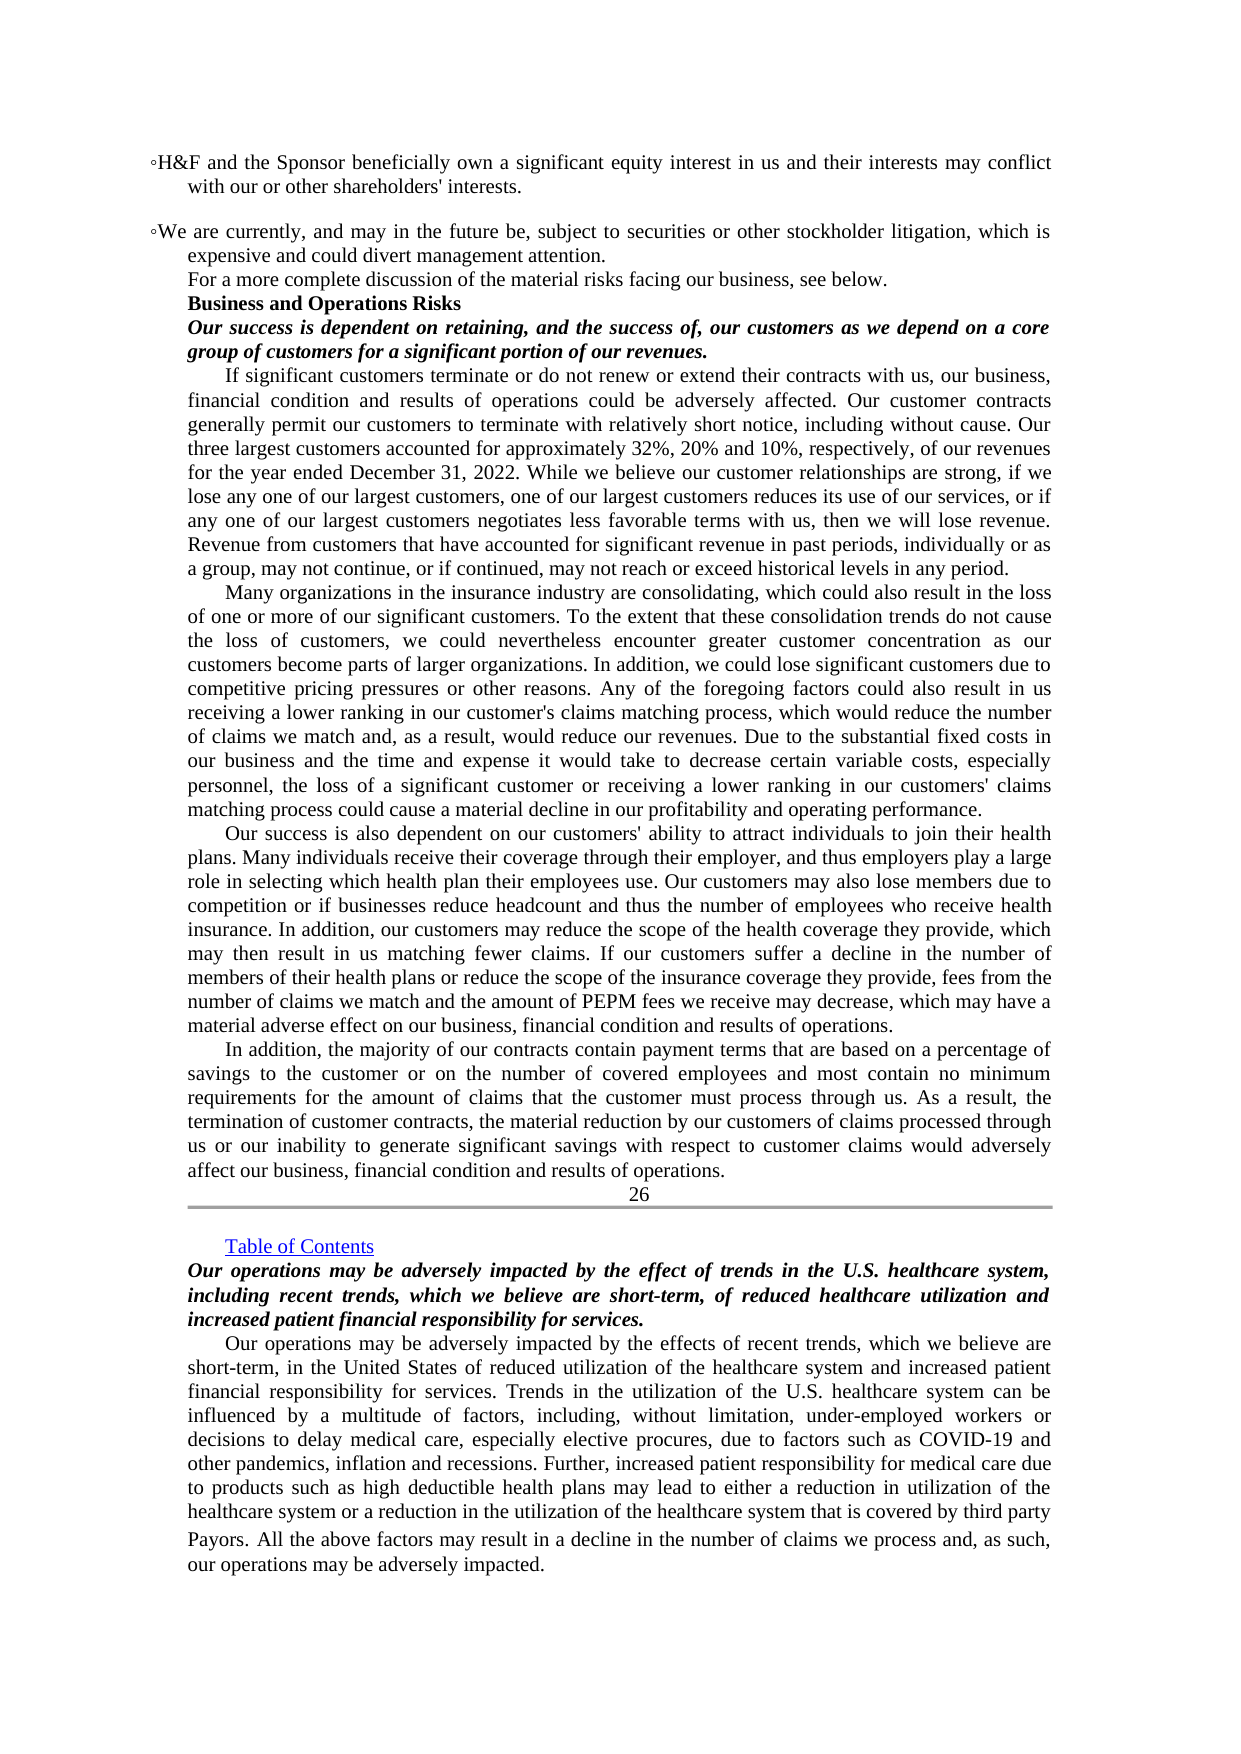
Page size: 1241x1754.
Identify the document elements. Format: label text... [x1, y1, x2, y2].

text Our operations may be adversely impacted by the effects of recent trends, which we believe are short-term, in the United States of reduced utilization of the healthcare system and increased patient financial responsibility for services. Trends in the utilization of the U.S. healthcare system can be influenced by a multitude of factors, including, without limitation, under-employed workers or decisions to delay medical care, especially elective procures, due to factors such as COVID-19 and other pandemics, inflation and recessions. Further, increased patient responsibility for medical care due to products such as high deductible health plans may lead to either a reduction in utilization of the healthcare system or a reduction in the utilization of the healthcare system that is covered by third party Payors. All the above factors may result in a decline in the number of claims we process and, as such, our operations may be adversely impacted. [187, 1331, 1053, 1576]
text ◦We are currently, and may in the future be, subject to securities or other stockholder litigation, which is expensive and could divert management attention. [150, 219, 1053, 267]
text ◦H&F and the Sponsor beneficially own a significant equity interest in us and their interests may conflict with our or other shareholders' interests. [150, 150, 1053, 198]
text Our success is dependent on retaining, and the success of, our customers as we depend on a core group of customers for a significant portion of our revenues. [187, 315, 1053, 363]
text If significant customers terminate or do not renew or extend their contracts with us, our business, financial condition and results of operations could be adversely affected. Our customer contracts generally permit our customers to terminate with relatively short notice, including without cause. Our three largest customers accounted for approximately 32%, 20% and 10%, respectively, of our revenues for the year ended December 31, 2022. While we believe our customer relationships are strong, if we lose any one of our largest customers, one of our largest customers reduces its use of our services, or if any one of our largest customers negotiates less favorable terms with us, then we will lose revenue. Revenue from customers that have accounted for significant revenue in past periods, individually or as a group, may not continue, or if continued, may not reach or exceed historical levels in any period. [187, 363, 1053, 580]
text Table of Contents [187, 1234, 1053, 1258]
text Business and Operations Risks [187, 291, 1053, 315]
text 26 [187, 1182, 1053, 1205]
text Our success is also dependent on our customers' ability to attract individuals to join their health plans. Many individuals receive their coverage through their employer, and thus employers play a large role in selecting which health plan their employees use. Our customers may also lose members due to competition or if businesses reduce headcount and thus the number of employees who receive health insurance. In addition, our customers may reduce the scope of the health coverage they provide, which may then result in us matching fewer claims. If our customers suffer a decline in the number of members of their health plans or reduce the scope of the insurance coverage they provide, fees from the number of claims we match and the amount of PEPM fees we receive may decrease, which may have a material adverse effect on our business, financial condition and results of operations. [187, 821, 1053, 1037]
text Many organizations in the insurance industry are consolidating, which could also result in the loss of one or more of our significant customers. To the extent that these consolidation trends do not cause the loss of customers, we could nevertheless encounter greater customer concentration as our customers become parts of larger organizations. In addition, we could lose significant customers due to competitive pricing pressures or other reasons. Any of the foregoing factors could also result in us receiving a lower ranking in our customer's claims matching process, which would reduce the number of claims we match and, as a result, would reduce our revenues. Due to the substantial fixed costs in our business and the time and expense it would take to decrease certain variable costs, especially personnel, the loss of a significant customer or receiving a lower ranking in our customers' claims matching process could cause a material decline in our profitability and operating performance. [187, 580, 1053, 821]
text For a more complete discussion of the material risks facing our business, see below. [187, 267, 1053, 291]
text In addition, the majority of our contracts contain payment terms that are based on a percentage of savings to the customer or on the number of covered employees and most contain no minimum requirements for the amount of claims that the customer must process through us. As a result, the termination of customer contracts, the material reduction by our customers of claims processed through us or our inability to generate significant savings with respect to customer claims would adversely affect our business, financial condition and results of operations. [187, 1037, 1053, 1182]
text Our operations may be adversely impacted by the effect of trends in the U.S. healthcare system, including recent trends, which we believe are short-term, of reduced healthcare utilization and increased patient financial responsibility for services. [187, 1258, 1053, 1331]
